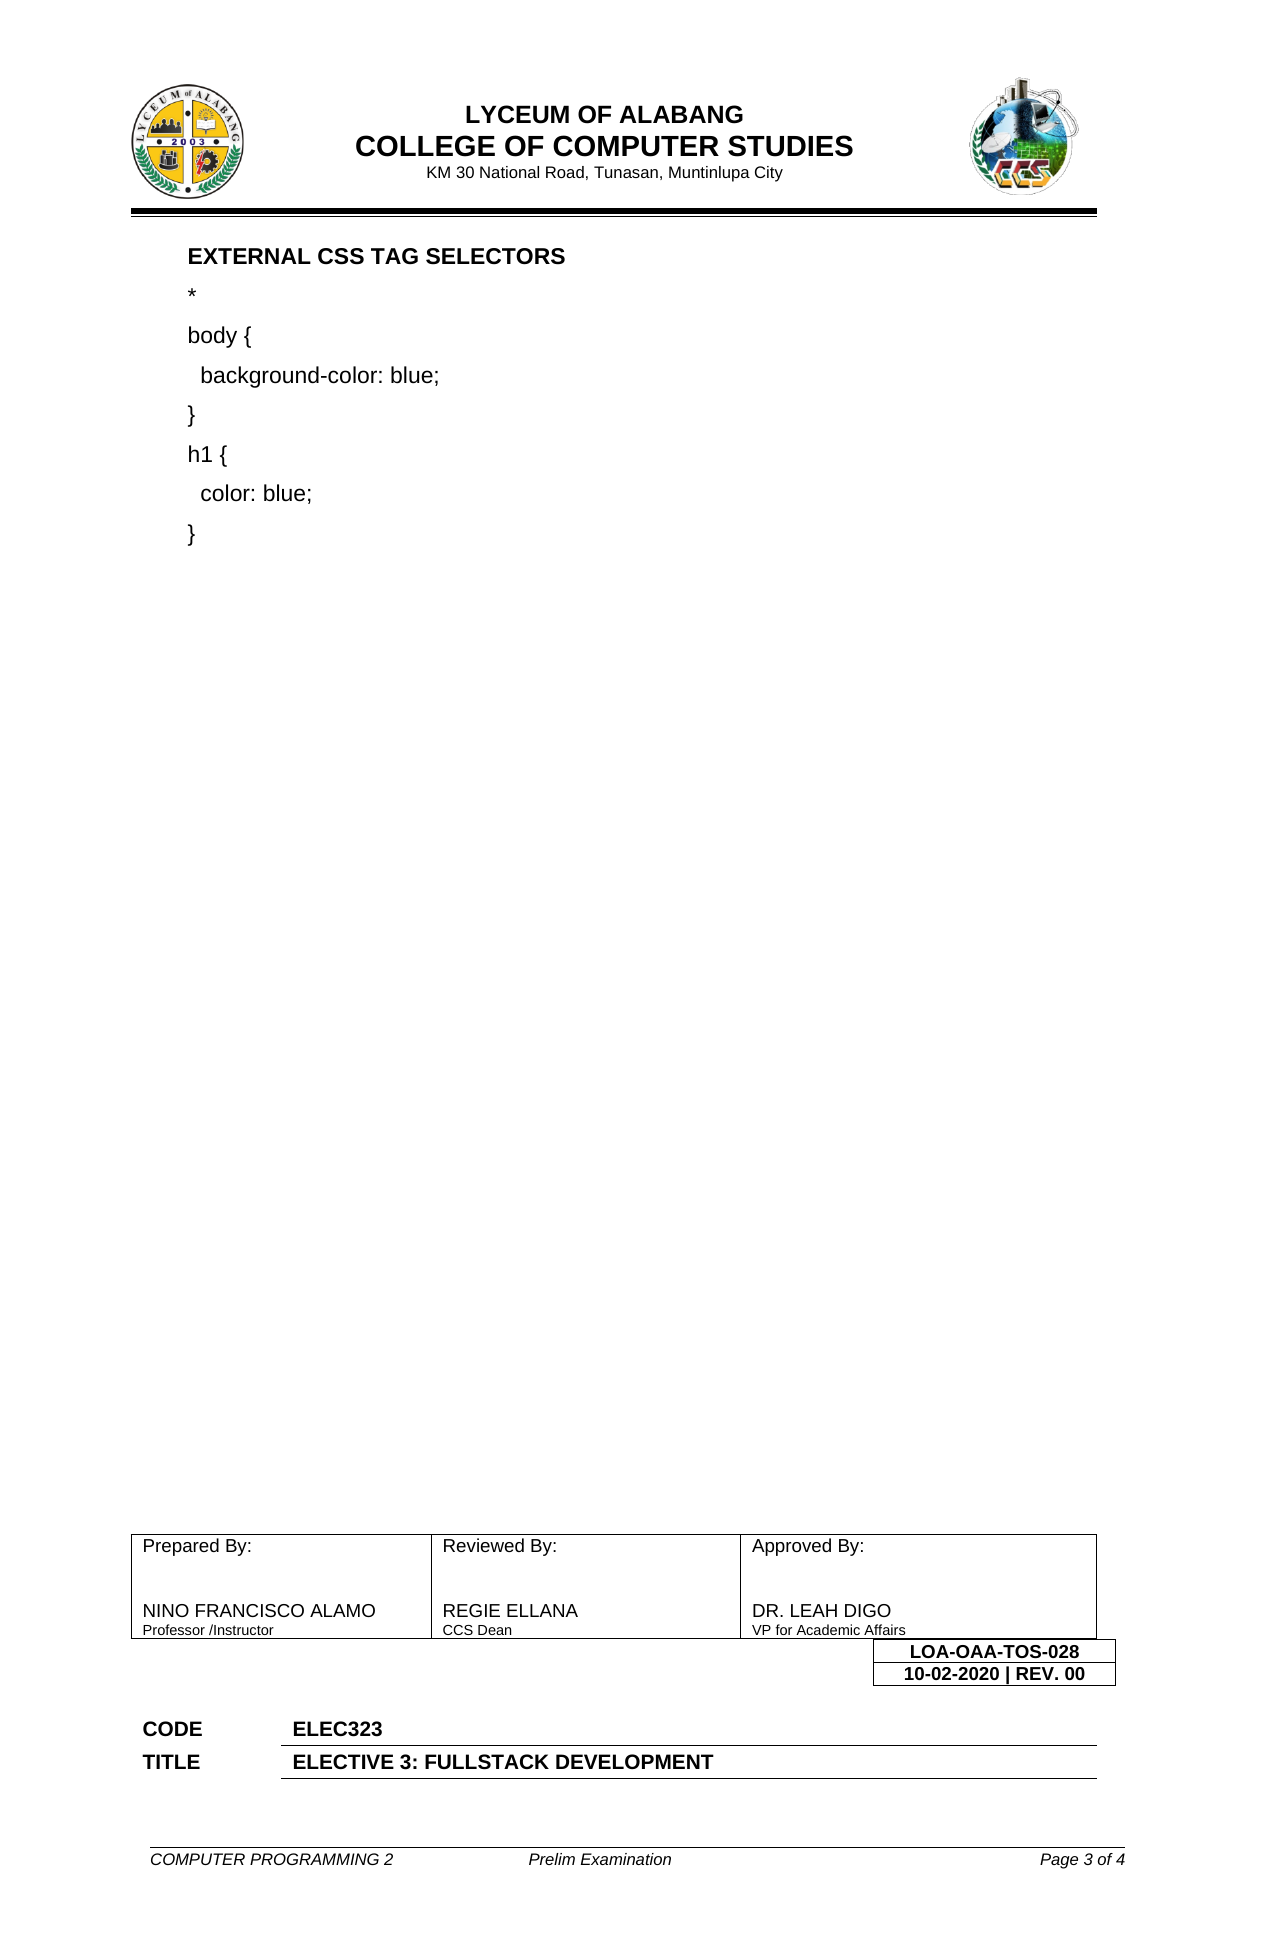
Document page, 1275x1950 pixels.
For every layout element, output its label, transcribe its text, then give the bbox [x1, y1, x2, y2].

list color: blue; [187, 480, 1125, 507]
table_header ELEC323 [281, 1712, 1097, 1745]
list } [187, 520, 1125, 546]
picture [968, 75, 1085, 208]
list * [187, 283, 1125, 309]
table_header Reviewed By: REGIE ELLANA CCS Dean [432, 1535, 740, 1638]
table_header Approved By: DR. LEAH DIGO VP for Academic Affairs [741, 1535, 1096, 1638]
list } [187, 401, 1125, 428]
list h1 { [187, 441, 1125, 467]
table_header LOA-OAA-TOS-028 [874, 1640, 1115, 1662]
picture [131, 84, 244, 199]
list EXTERNAL CSS TAG SELECTORS [187, 243, 1125, 270]
list body { [187, 322, 1125, 349]
table_header Prepared By: NINO FRANCISCO ALAMO Professor /Instructor [132, 1535, 431, 1638]
table_header CODE [131, 1712, 281, 1745]
list background-color: blue; [187, 362, 1125, 388]
table_cell ELECTIVE 3: FULLSTACK DEVELOPMENT [281, 1746, 1097, 1778]
table_cell 10-02-2020 | REV. 00 [874, 1663, 1115, 1684]
table_cell TITLE [131, 1745, 281, 1778]
